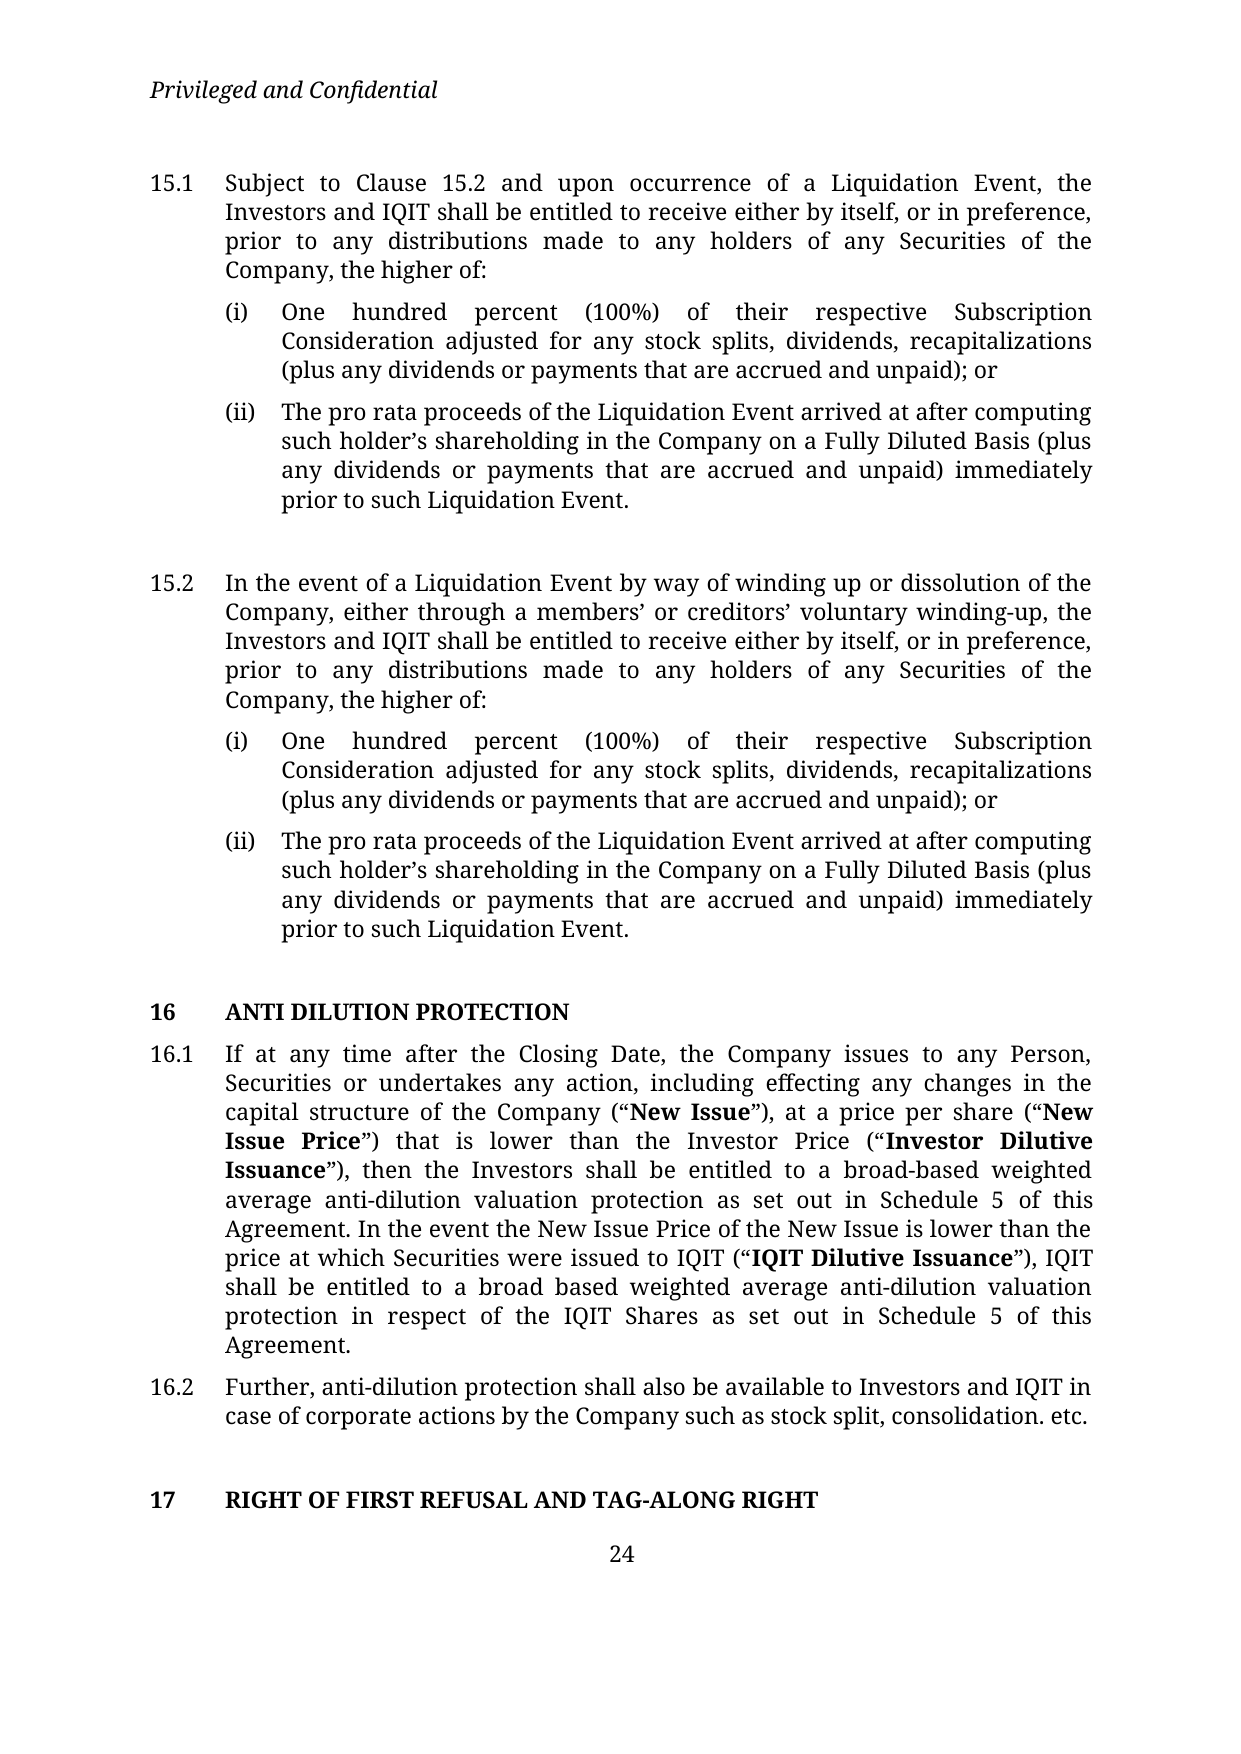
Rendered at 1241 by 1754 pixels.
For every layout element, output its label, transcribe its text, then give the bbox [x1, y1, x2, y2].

list One hundred percent (100%) of their respective Subscription Consideration adjusted for any stock splits, dividends, recapitalizations (plus any dividends or payments that are accrued and unpaid); or [225, 297, 1093, 385]
list In the event of a Liquidation Event by way of winding up or dissolution of the Company, either through a members’ or creditors’ voluntary winding-up, the Investors and IQIT shall be entitled to receive either by itself, or in preference, prior to any distributions made to any holders of any Securities of the Company, the higher of: [150, 568, 1093, 714]
list The pro rata proceeds of the Liquidation Event arrived at after computing such holder’s shareholding in the Company on a Fully Diluted Basis (plus any dividends or payments that are accrued and unpaid) immediately prior to such Liquidation Event. [225, 826, 1093, 943]
list If at any time after the Closing Date, the Company issues to any Person, Securities or undertakes any action, including effecting any changes in the capital structure of the Company (“New Issue”), at a price per share (“New Issue Price”) that is lower than the Investor Price (“Investor Dilutive Issuance”), then the Investors shall be entitled to a broad-based weighted average anti-dilution valuation protection as set out in Schedule 5 of this Agreement. In the event the New Issue Price of the New Issue is lower than the price at which Securities were issued to IQIT (“IQIT Dilutive Issuance”), IQIT shall be entitled to a broad based weighted average anti-dilution valuation protection in respect of the IQIT Shares as set out in Schedule 5 of this Agreement. [150, 1039, 1093, 1360]
list Further, anti-dilution protection shall also be available to Investors and IQIT in case of corporate actions by the Company such as stock split, consolidation. etc. [150, 1372, 1093, 1431]
list RIGHT OF FIRST REFUSAL AND TAG-ALONG RIGHT [150, 1485, 1093, 1514]
list ANTI DILUTION PROTECTION [150, 997, 1093, 1026]
list Subject to Clause 15.2 and upon occurrence of a Liquidation Event, the Investors and IQIT shall be entitled to receive either by itself, or in preference, prior to any distributions made to any holders of any Securities of the Company, the higher of: [150, 168, 1093, 285]
list One hundred percent (100%) of their respective Subscription Consideration adjusted for any stock splits, dividends, recapitalizations (plus any dividends or payments that are accrued and unpaid); or [225, 726, 1093, 814]
list The pro rata proceeds of the Liquidation Event arrived at after computing such holder’s shareholding in the Company on a Fully Diluted Basis (plus any dividends or payments that are accrued and unpaid) immediately prior to such Liquidation Event. [225, 397, 1093, 514]
